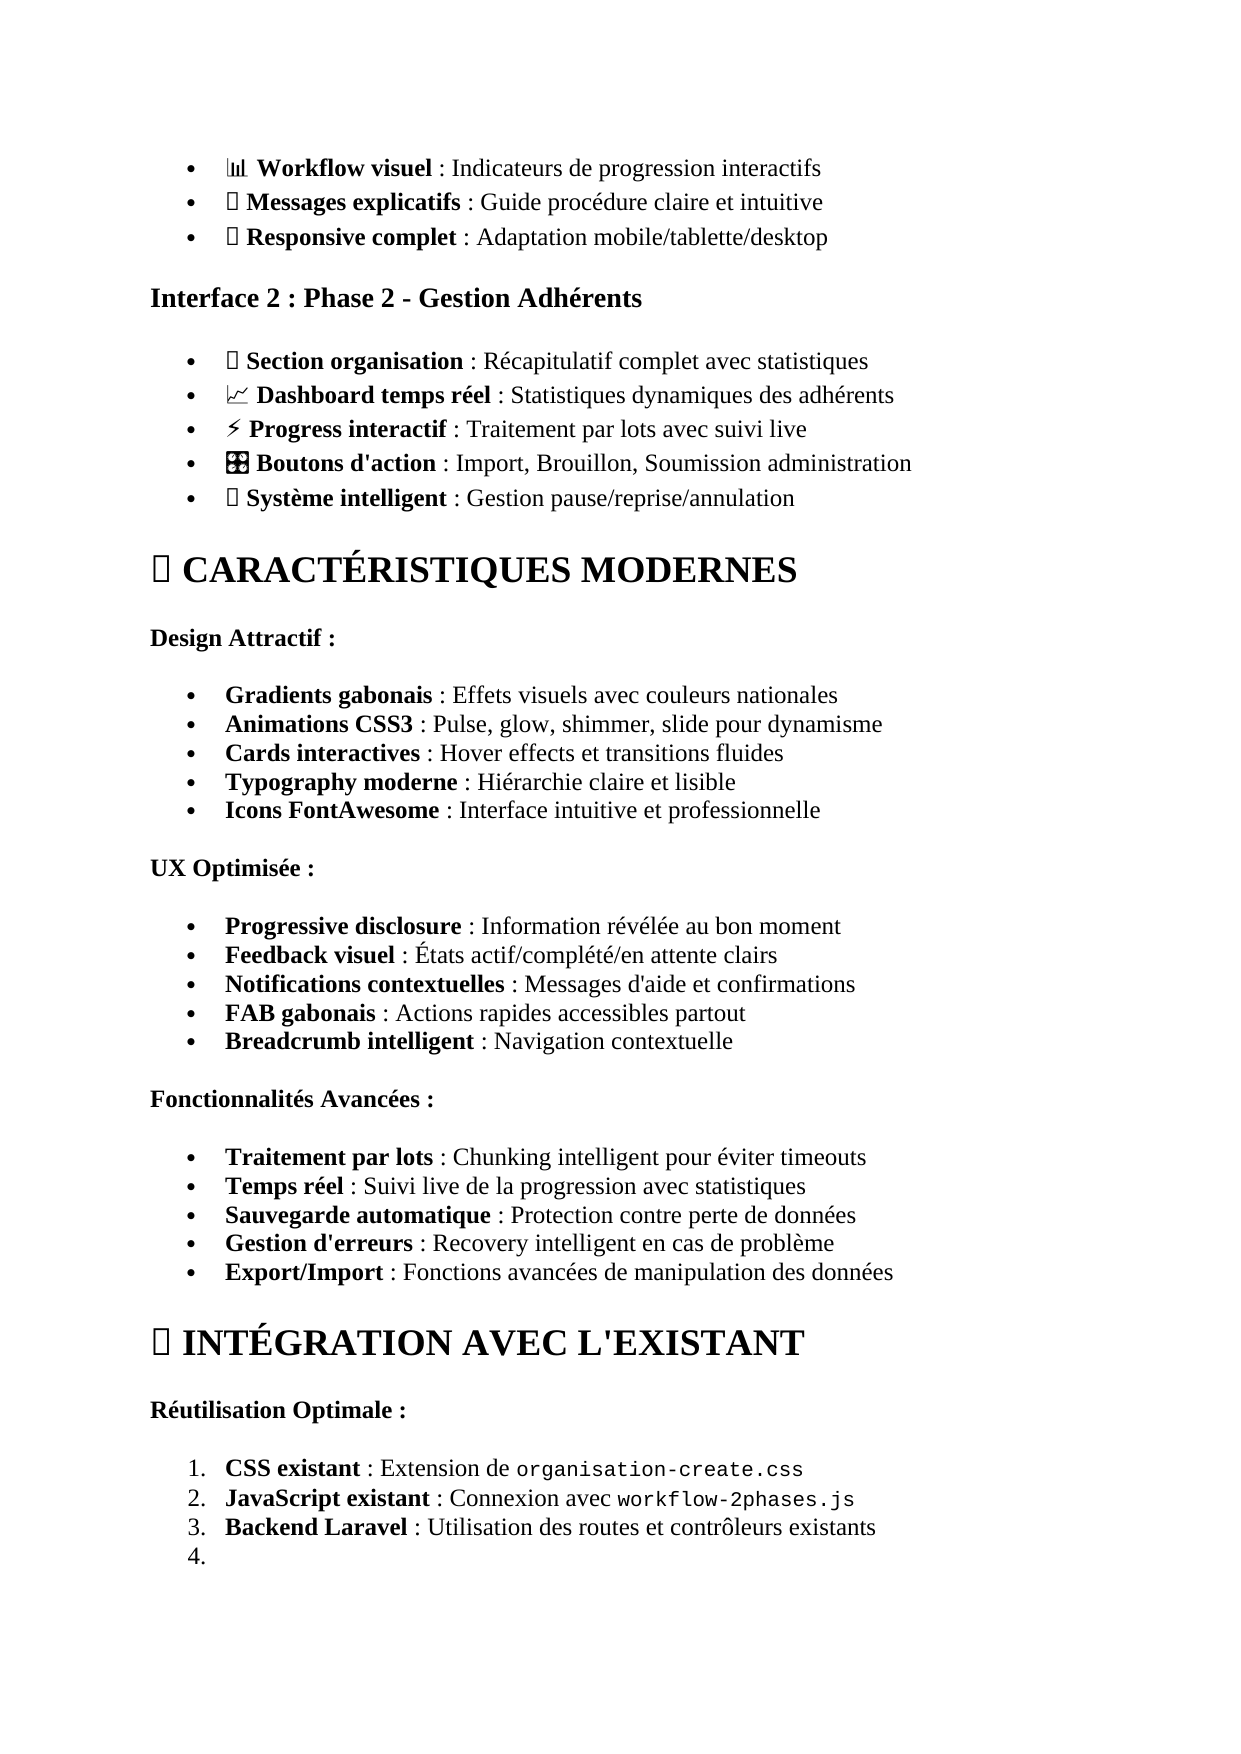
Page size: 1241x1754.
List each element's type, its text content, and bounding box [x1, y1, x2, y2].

list 🎛️ Boutons d'action : Import, Brouillon, Soumission administration [187, 445, 1090, 479]
list CSS existant : Extension de organisation-create.css [187, 1453, 1090, 1483]
list 🏢 Section organisation : Récapitulatif complet avec statistiques [187, 343, 1090, 377]
list Typography moderne : Hiérarchie claire et lisible [187, 767, 1090, 796]
list Backend Laravel : Utilisation des routes et contrôleurs existants [187, 1512, 1090, 1541]
list Gestion d'erreurs : Recovery intelligent en cas de problème [187, 1228, 1090, 1257]
list Sauvegarde automatique : Protection contre perte de données [187, 1200, 1090, 1228]
list Breadcrumb intelligent : Navigation contextuelle [187, 1026, 1090, 1055]
list JavaScript existant : Connexion avec workflow-2phases.js [187, 1483, 1090, 1512]
text Réutilisation Optimale : [150, 1395, 1090, 1424]
text Fonctionnalités Avancées : [150, 1084, 1090, 1113]
list 📈 Dashboard temps réel : Statistiques dynamiques des adhérents [187, 377, 1090, 411]
list Traitement par lots : Chunking intelligent pour éviter timeouts [187, 1142, 1090, 1171]
list Notifications contextuelles : Messages d'aide et confirmations [187, 969, 1090, 998]
list Icons FontAwesome : Interface intuitive et professionnelle [187, 796, 1090, 824]
list 💡 Messages explicatifs : Guide procédure claire et intuitive [187, 184, 1090, 218]
list Progressive disclosure : Information révélée au bon moment [187, 911, 1090, 940]
list Export/Import : Fonctions avancées de manipulation des données [187, 1257, 1090, 1286]
text 🔧 INTÉGRATION AVEC L'EXISTANT [150, 1315, 1090, 1366]
list 📊 Workflow visuel : Indicateurs de progression interactifs [187, 150, 1090, 184]
list Temps réel : Suivi live de la progression avec statistiques [187, 1171, 1090, 1200]
list Feedback visuel : États actif/complété/en attente clairs [187, 940, 1090, 969]
list 📱 Responsive complet : Adaptation mobile/tablette/desktop [187, 218, 1090, 252]
text Interface 2 : Phase 2 - Gestion Adhérents [150, 281, 1090, 314]
list FAB gabonais : Actions rapides accessibles partout [187, 998, 1090, 1026]
text 🎨 CARACTÉRISTIQUES MODERNES [150, 542, 1090, 593]
text Design Attractif : [150, 623, 1090, 651]
list Animations CSS3 : Pulse, glow, shimmer, slide pour dynamisme [187, 709, 1090, 738]
list 🔄 Système intelligent : Gestion pause/reprise/annulation [187, 479, 1090, 513]
list Cards interactives : Hover effects et transitions fluides [187, 738, 1090, 767]
list Gradients gabonais : Effets visuels avec couleurs nationales [187, 681, 1090, 709]
list ⚡ Progress interactif : Traitement par lots avec suivi live [187, 411, 1090, 445]
text UX Optimisée : [150, 853, 1090, 882]
